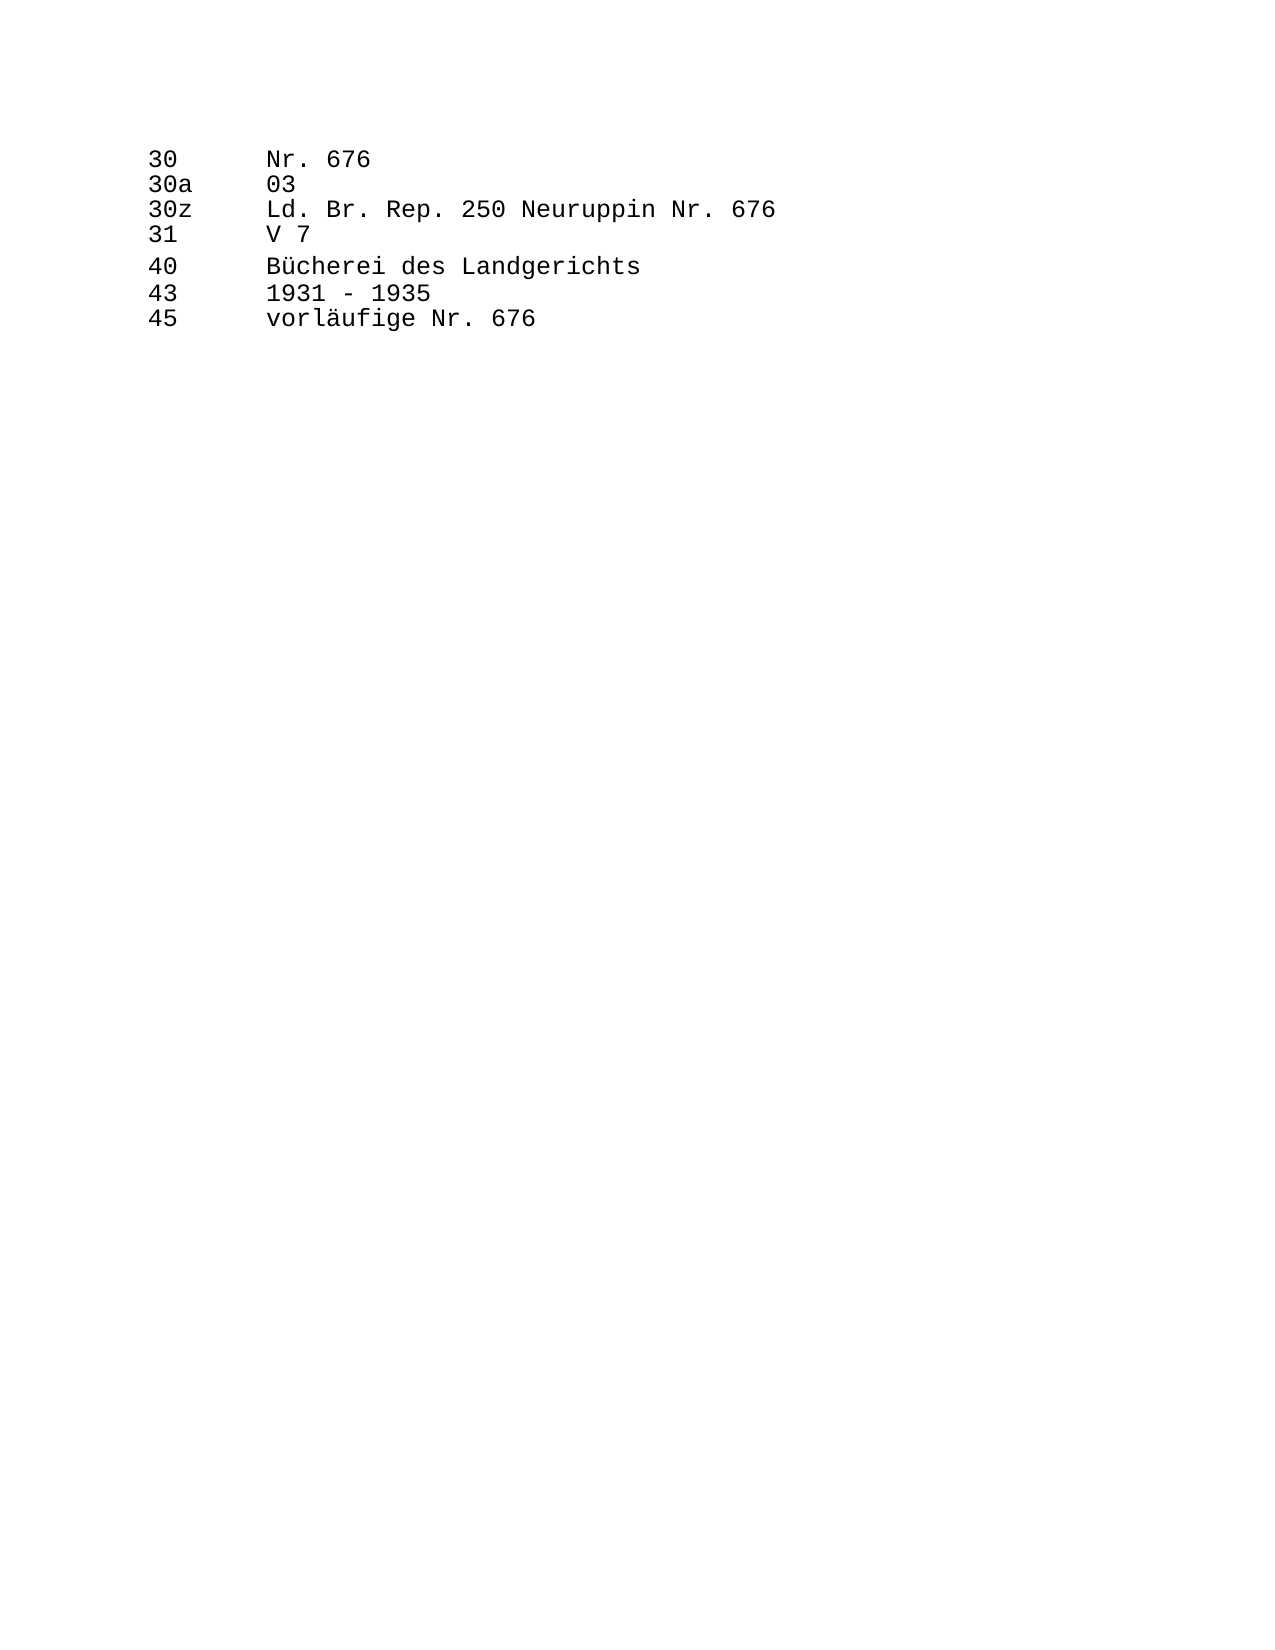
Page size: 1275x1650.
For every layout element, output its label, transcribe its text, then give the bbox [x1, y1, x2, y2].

text 43 1931 - 1935 [148, 282, 1127, 307]
text 45 vorläufige Nr. 676 [148, 307, 1127, 332]
text 40 s[Bücherei]s des Landgerichts [148, 248, 1127, 282]
text 31 V 7 [148, 223, 1127, 248]
text 30z Ld. Br. Rep. 250 Neuruppin Nr. 676 [148, 198, 1127, 223]
text 30 Nr. 676 [148, 148, 1127, 173]
text 30a 03 [148, 173, 1127, 198]
